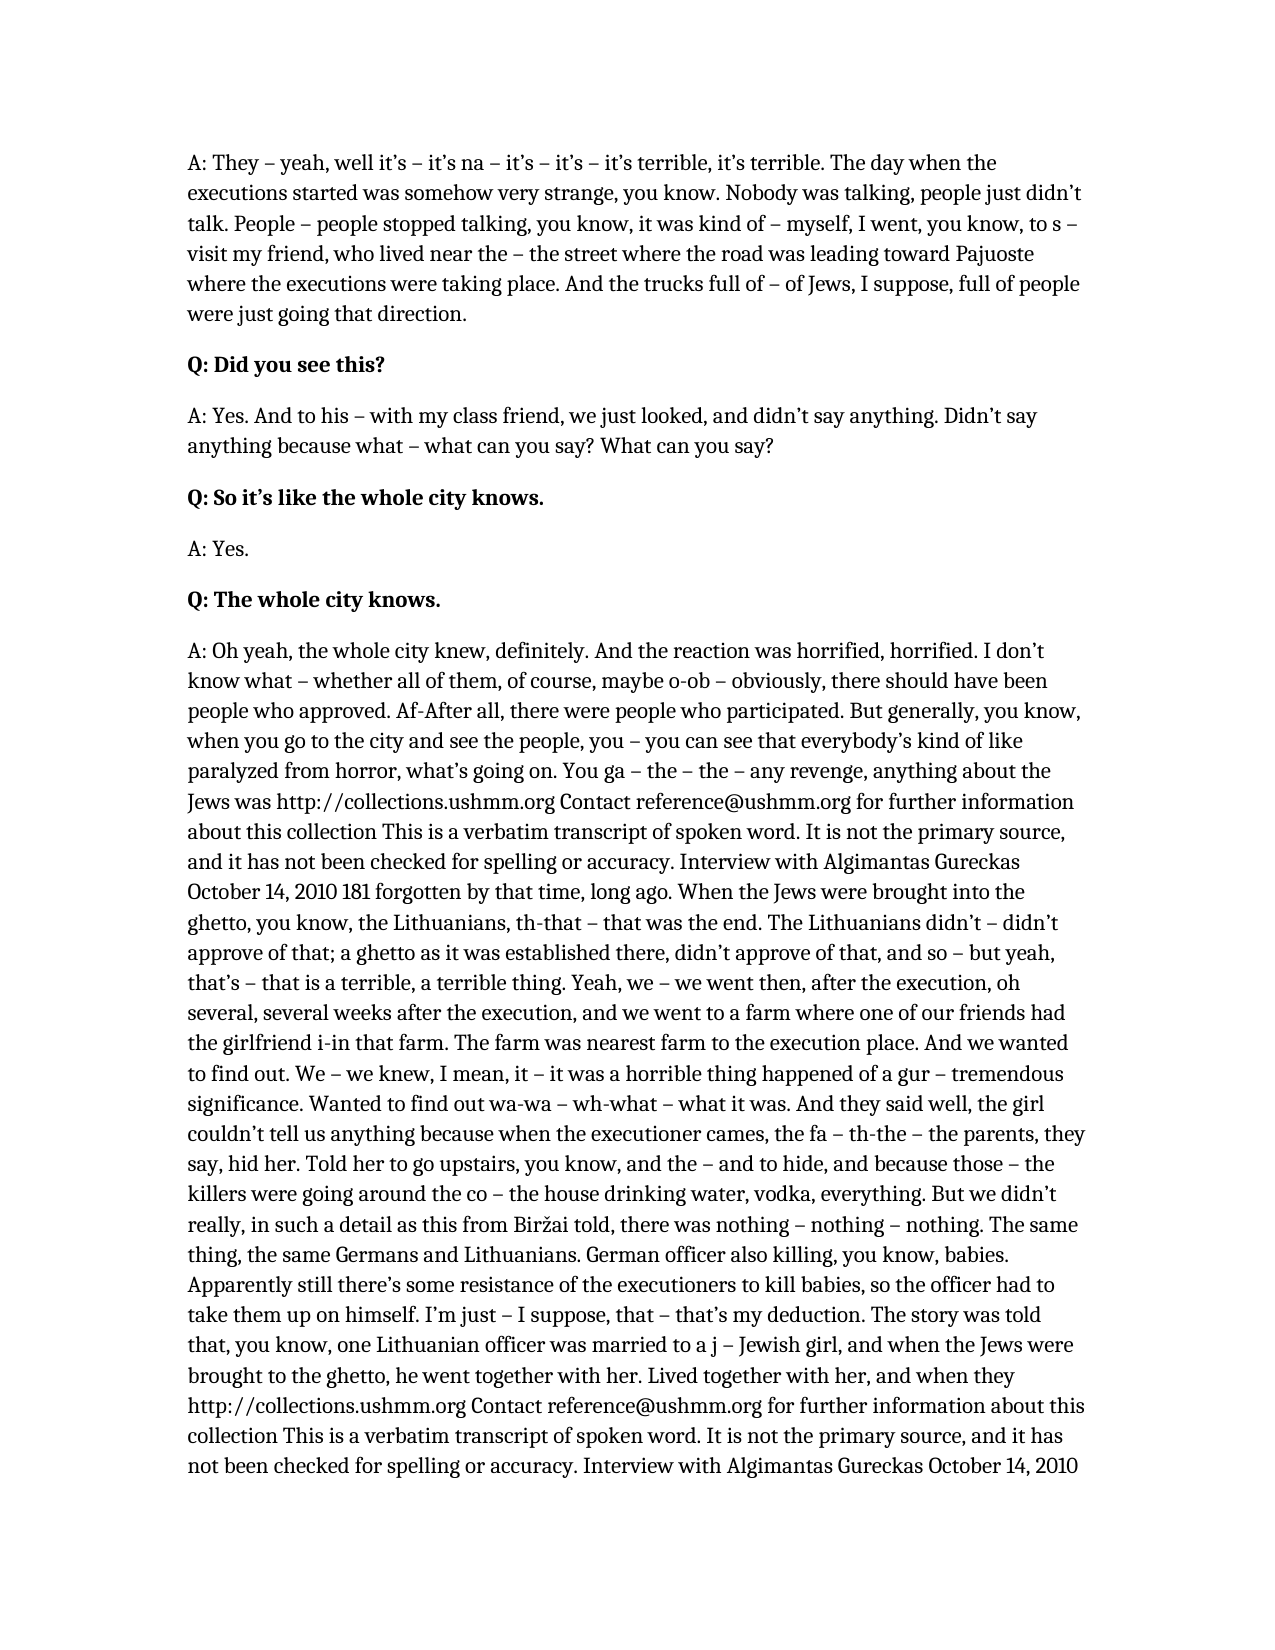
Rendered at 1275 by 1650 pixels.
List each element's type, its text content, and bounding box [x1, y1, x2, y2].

text Q: So it’s like the whole city knows. [187, 484, 1087, 511]
text A: They – yeah, well it’s – it’s na – it’s – it’s – it’s terrible, it’s terrible. The day when the executions started was somehow very strange, you know. Nobody was talking, people just didn’t talk. People – people stopped talking, you know, it was kind of – myself, I went, you know, to s – visit my friend, who lived near the – the street where the road was leading toward Pajuoste where the executions were taking place. And the trucks full of – of Jews, I suppose, full of people were just going that direction. [187, 150, 1087, 327]
text Q: Did you see this? [187, 352, 1087, 378]
text Q: The whole city knows. [187, 586, 1087, 613]
text A: Yes. [187, 535, 1087, 562]
text A: Yes. And to his – with my class friend, we just looked, and didn’t say anything. Didn’t say anything because what – what can you say? What can you say? [187, 403, 1087, 460]
